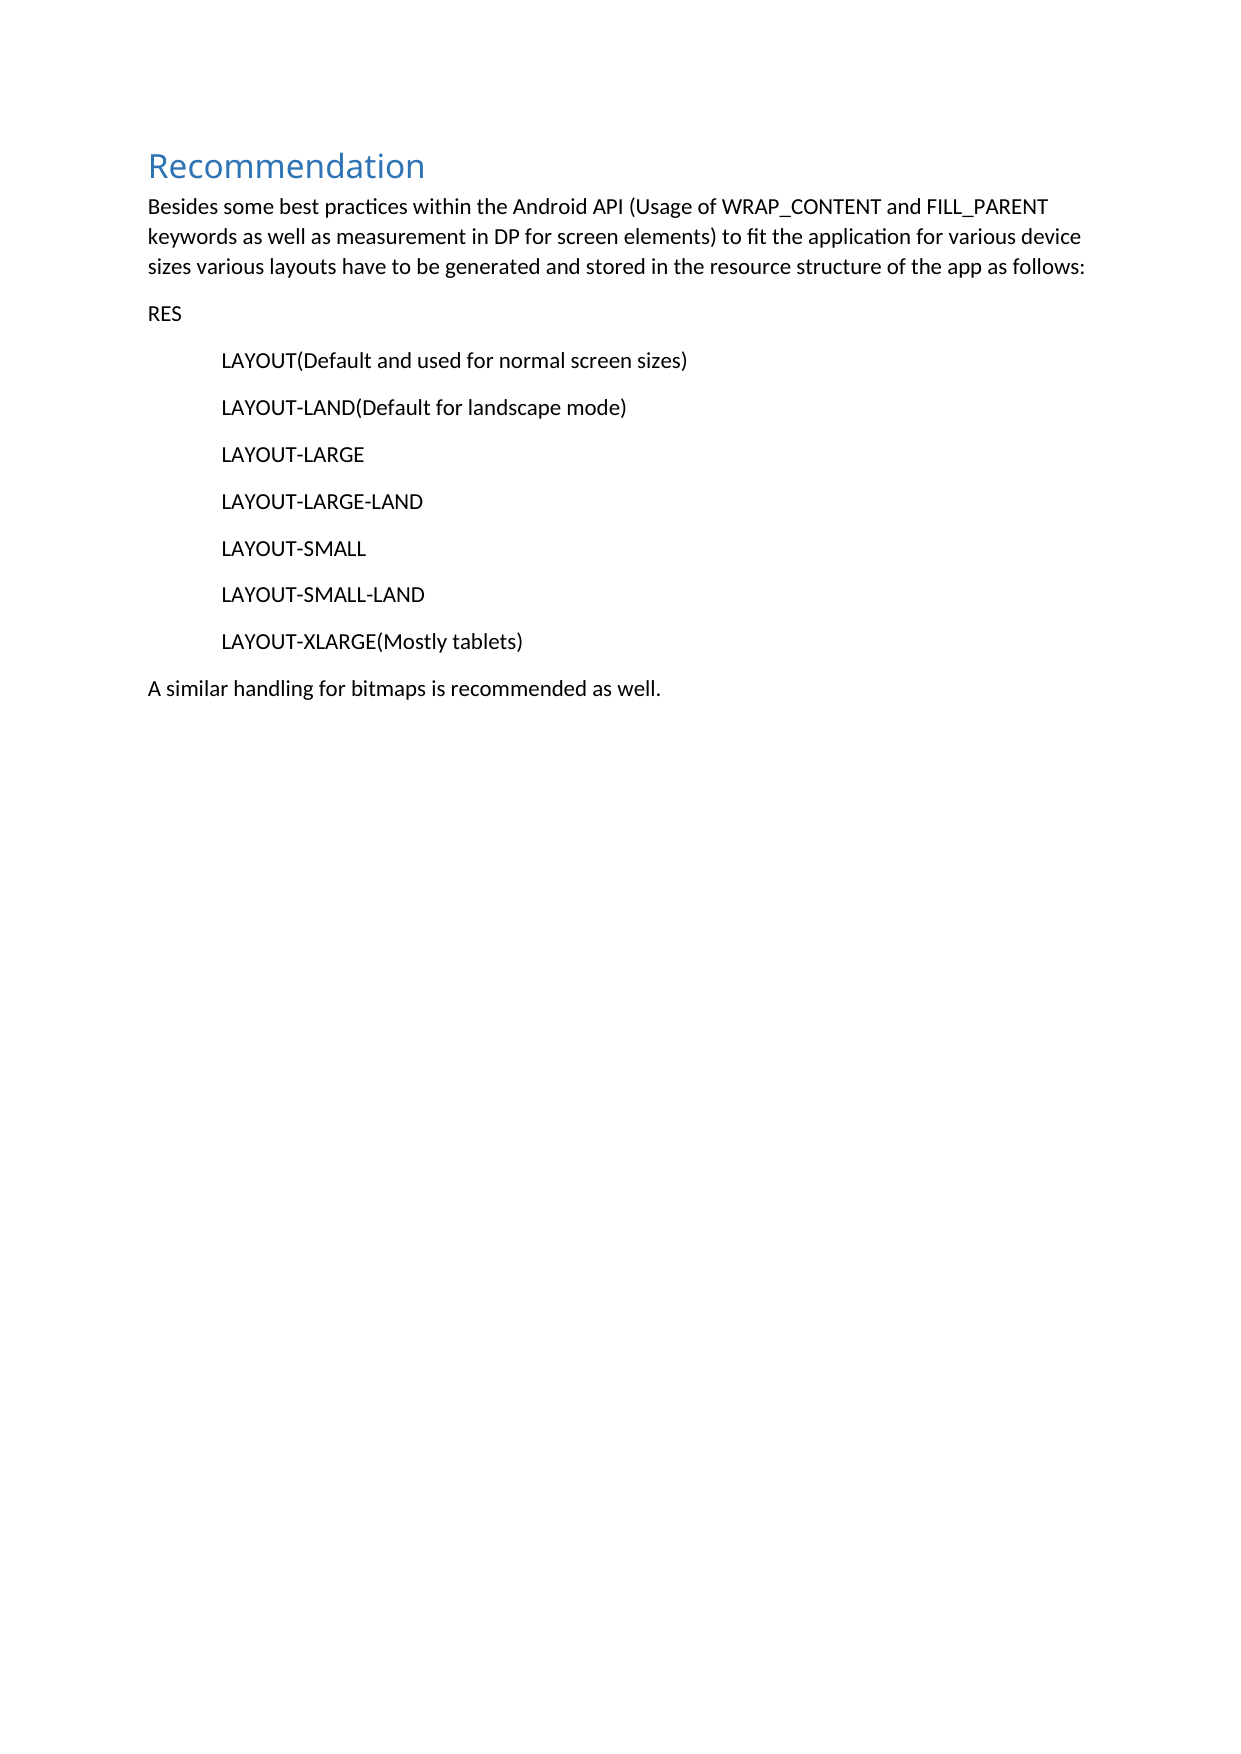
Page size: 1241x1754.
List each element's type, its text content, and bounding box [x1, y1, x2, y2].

text A similar handling for bitmaps is recommended as well. [148, 674, 1093, 702]
text LAYOUT-XLARGE(Mostly tablets) [148, 627, 1093, 656]
text LAYOUT-SMALL-LAND [148, 581, 1093, 609]
text LAYOUT(Default and used for normal screen sizes) [148, 346, 1093, 374]
text LAYOUT-SMALL [148, 534, 1093, 562]
text LAYOUT-LARGE-LAND [148, 487, 1093, 515]
text RES [148, 299, 1093, 327]
text LAYOUT-LAND(Default for landscape mode) [148, 393, 1093, 421]
text Besides some best practices within the Android API (Usage of WRAP_CONTENT and FILL_PARENT keywords as well as measurement in DP for screen elements) to fit the application for various device sizes various layouts have to be generated and stored in the resource structure of the app as follows: [148, 192, 1093, 281]
text LAYOUT-LARGE [148, 440, 1093, 468]
subtitle Recommendation [148, 143, 1093, 188]
